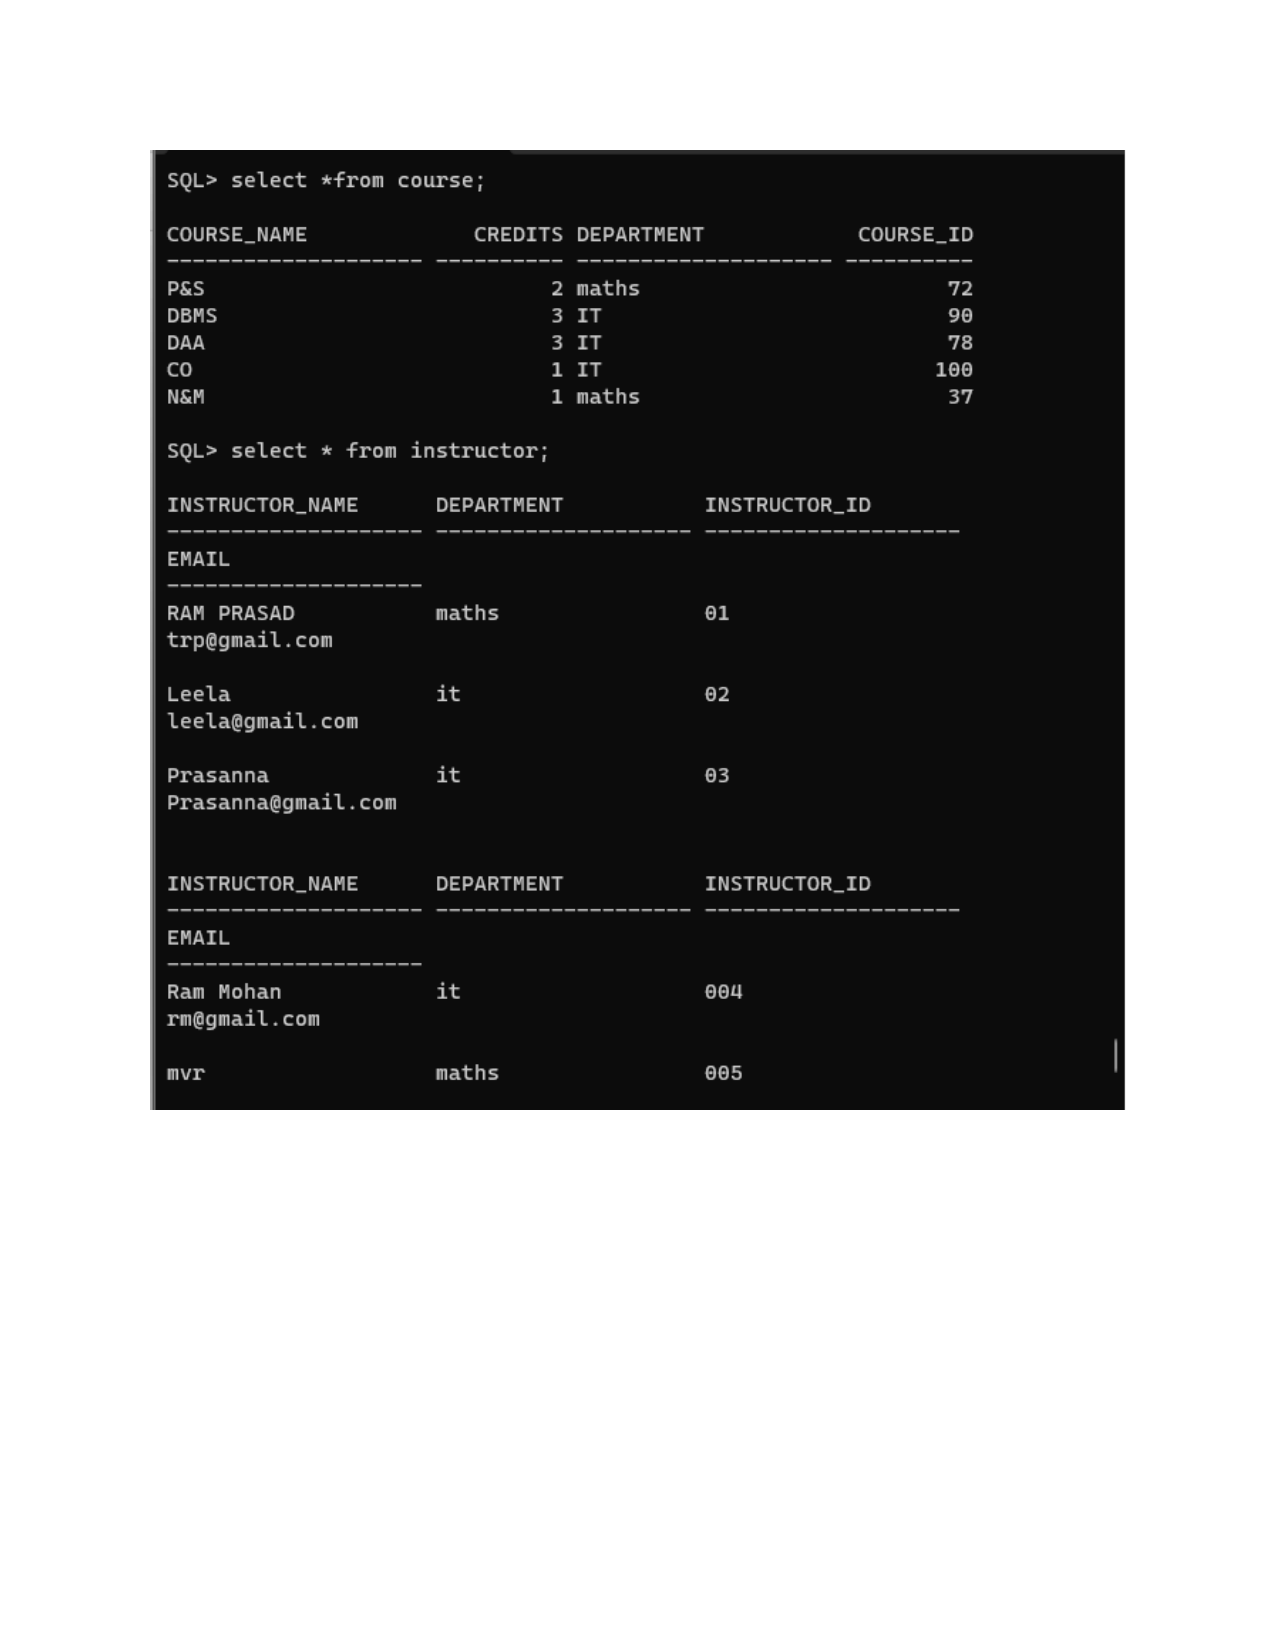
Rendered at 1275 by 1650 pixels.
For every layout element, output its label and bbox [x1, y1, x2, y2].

picture [150, 150, 1125, 1110]
